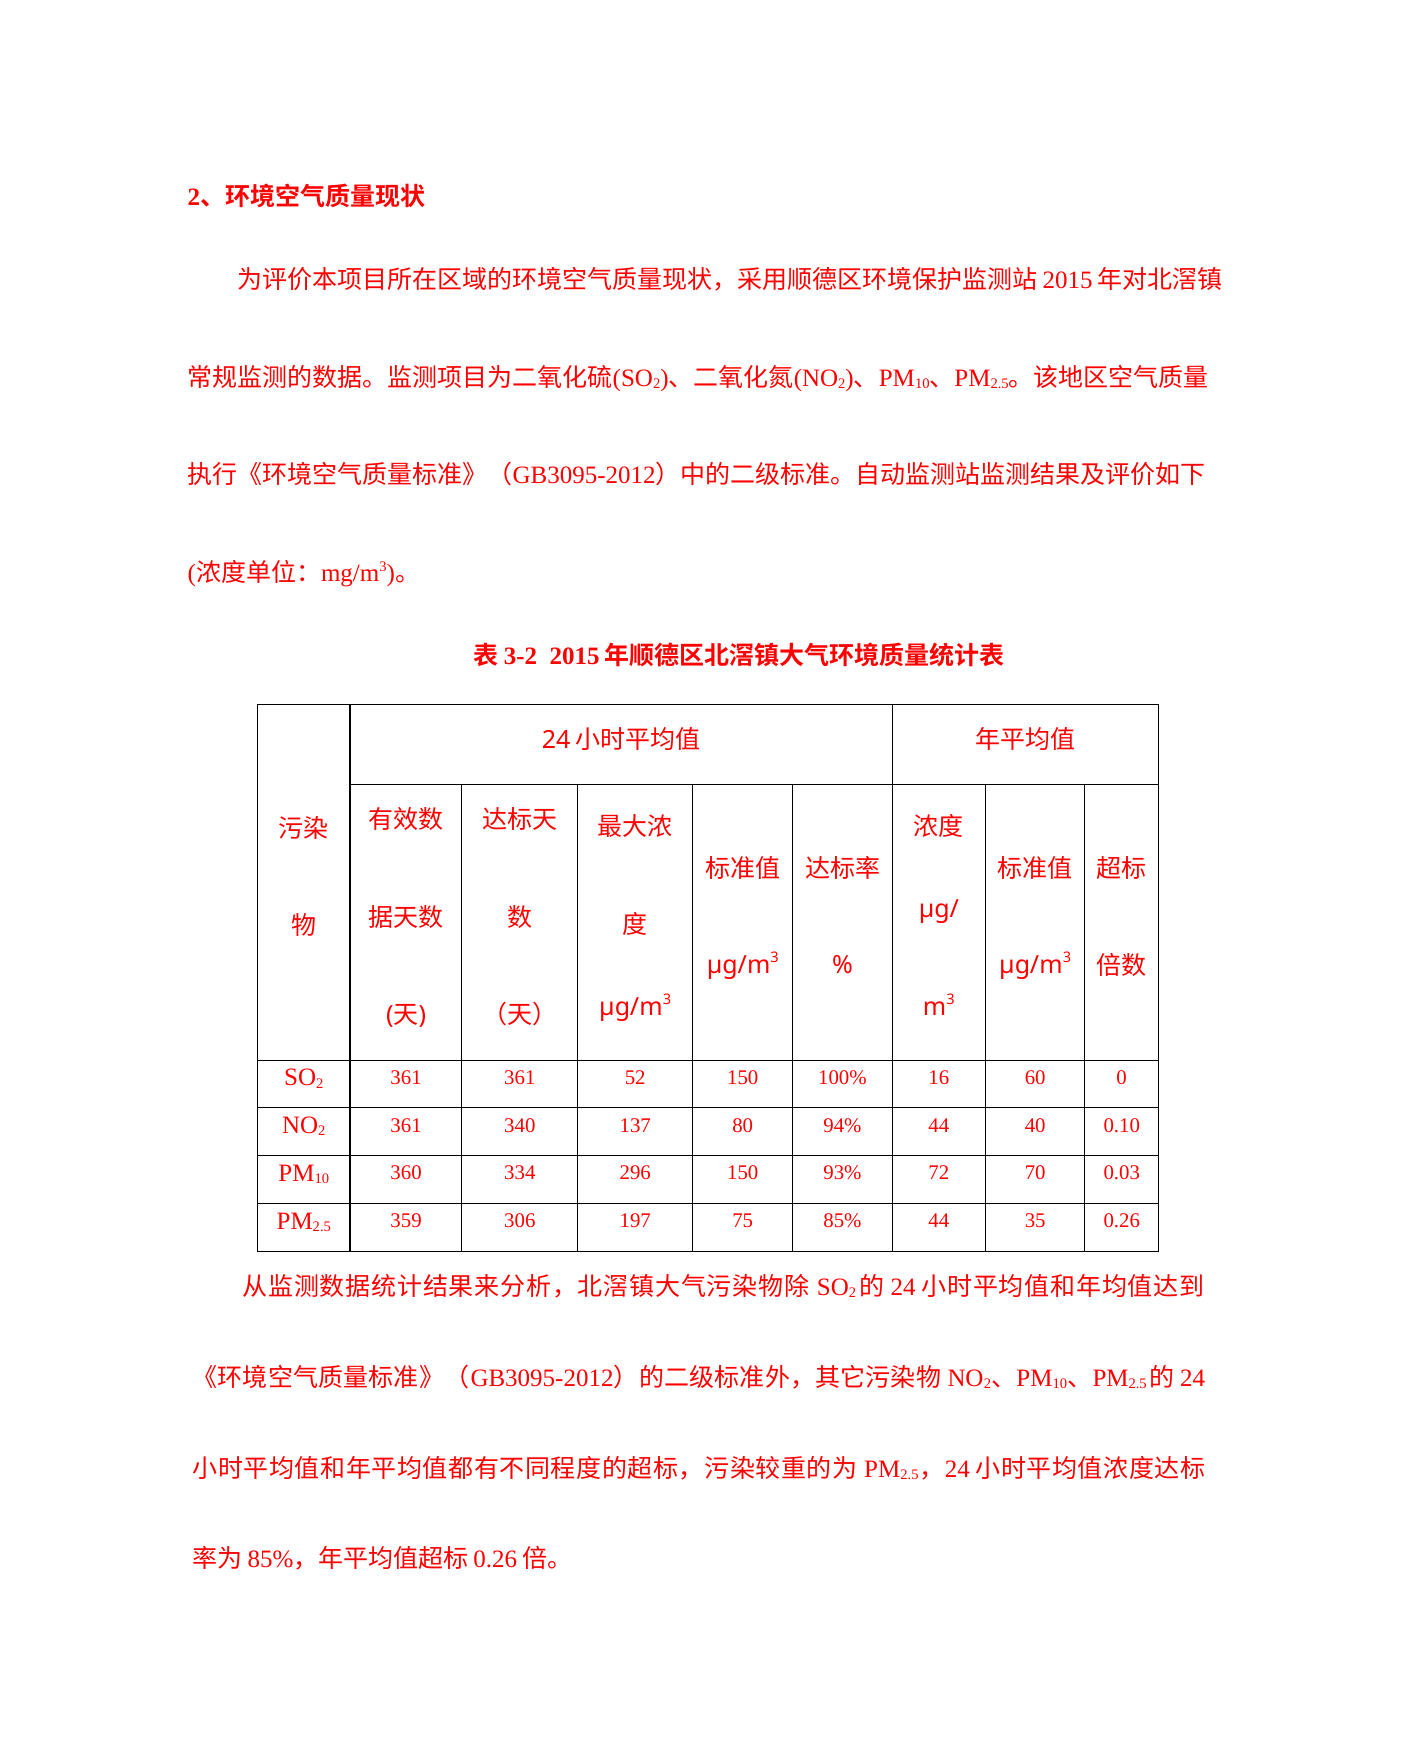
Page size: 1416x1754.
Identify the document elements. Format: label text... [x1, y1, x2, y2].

table_cell 296 [578, 1156, 692, 1203]
table_cell 197 [578, 1204, 692, 1251]
table_cell 有效数据天数(天) [351, 785, 461, 1059]
table_cell 52 [578, 1061, 692, 1107]
table_header 年平均值 [893, 705, 1158, 784]
table_cell 0 [1085, 1061, 1158, 1107]
table_cell 70 [986, 1156, 1084, 1203]
table_cell 340 [462, 1108, 577, 1155]
table_cell 达标天数（天） [462, 785, 577, 1059]
table_cell 0.26 [1085, 1204, 1158, 1251]
table_cell 0.03 [1085, 1156, 1158, 1203]
table_cell NO2 [258, 1108, 349, 1155]
table_cell 44 [893, 1204, 985, 1251]
table_header 污染物 [258, 705, 349, 1059]
text 为评价本项目所在区域的环境空气质量现状，采用顺德区环境保护监测站2015年对北滘镇常规监测的数据。监测项目为二氧化硫(SO2)、二氧化氮(NO2)、PM10、PM2.5。该地区空气质量执行《环境空气质量标准》（GB3095-2012）中的二级标准。自动监测站监测结果及评价如下(浓度单位：mg/m3)。 [187, 245, 1227, 603]
table_cell 标准值μg/m3 [986, 785, 1084, 1059]
table_cell 361 [351, 1061, 461, 1107]
table_cell 35 [986, 1204, 1084, 1251]
table_cell 75 [693, 1204, 792, 1251]
text 从监测数据统计结果来分析，北滘镇大气污染物除SO2的24小时平均值和年均值达到《环境空气质量标准》（GB3095-2012）的二级标准外，其它污染物NO2、PM10、PM2.5的24小时平均值和年平均值都有不同程度的超标，污染较重的为PM2.5，24小时平均值浓度达标率为85%，年平均值超标0.26倍。 [192, 1252, 1205, 1589]
table_cell 334 [462, 1156, 577, 1203]
table_cell 361 [462, 1061, 577, 1107]
table_cell 44 [893, 1108, 985, 1155]
table_cell 93% [793, 1156, 892, 1203]
table_cell 超标倍数 [1085, 785, 1158, 1059]
table_cell 361 [351, 1108, 461, 1155]
table_cell 360 [351, 1156, 461, 1203]
table_cell 94% [793, 1108, 892, 1155]
table_cell 达标率% [793, 785, 892, 1059]
table_header 24小时平均值 [351, 705, 892, 784]
table_cell 100% [793, 1061, 892, 1107]
table_cell SO2 [258, 1061, 349, 1107]
table_cell 标准值μg/m3 [693, 785, 792, 1059]
table_cell 0.10 [1085, 1108, 1158, 1155]
table_cell 80 [693, 1108, 792, 1155]
table_cell 浓度 μg/m3 [893, 785, 985, 1059]
table_cell 72 [893, 1156, 985, 1203]
table_cell 85% [793, 1204, 892, 1251]
table_cell PM2.5 [258, 1204, 349, 1251]
table_cell PM10 [258, 1156, 349, 1203]
table_cell 150 [693, 1061, 792, 1107]
table_cell 60 [986, 1061, 1084, 1107]
table_cell 40 [986, 1108, 1084, 1155]
table_cell 150 [693, 1156, 792, 1203]
table_cell 16 [893, 1061, 985, 1107]
table_cell 最大浓度 μg/m3 [578, 785, 692, 1059]
text 2、环境空气质量现状 [187, 162, 1218, 227]
table_cell 137 [578, 1108, 692, 1155]
table_cell 306 [462, 1204, 577, 1251]
table_cell 359 [351, 1204, 461, 1251]
text 表3-2 2015年顺德区北滘镇大气环境质量统计表 [187, 621, 1228, 686]
